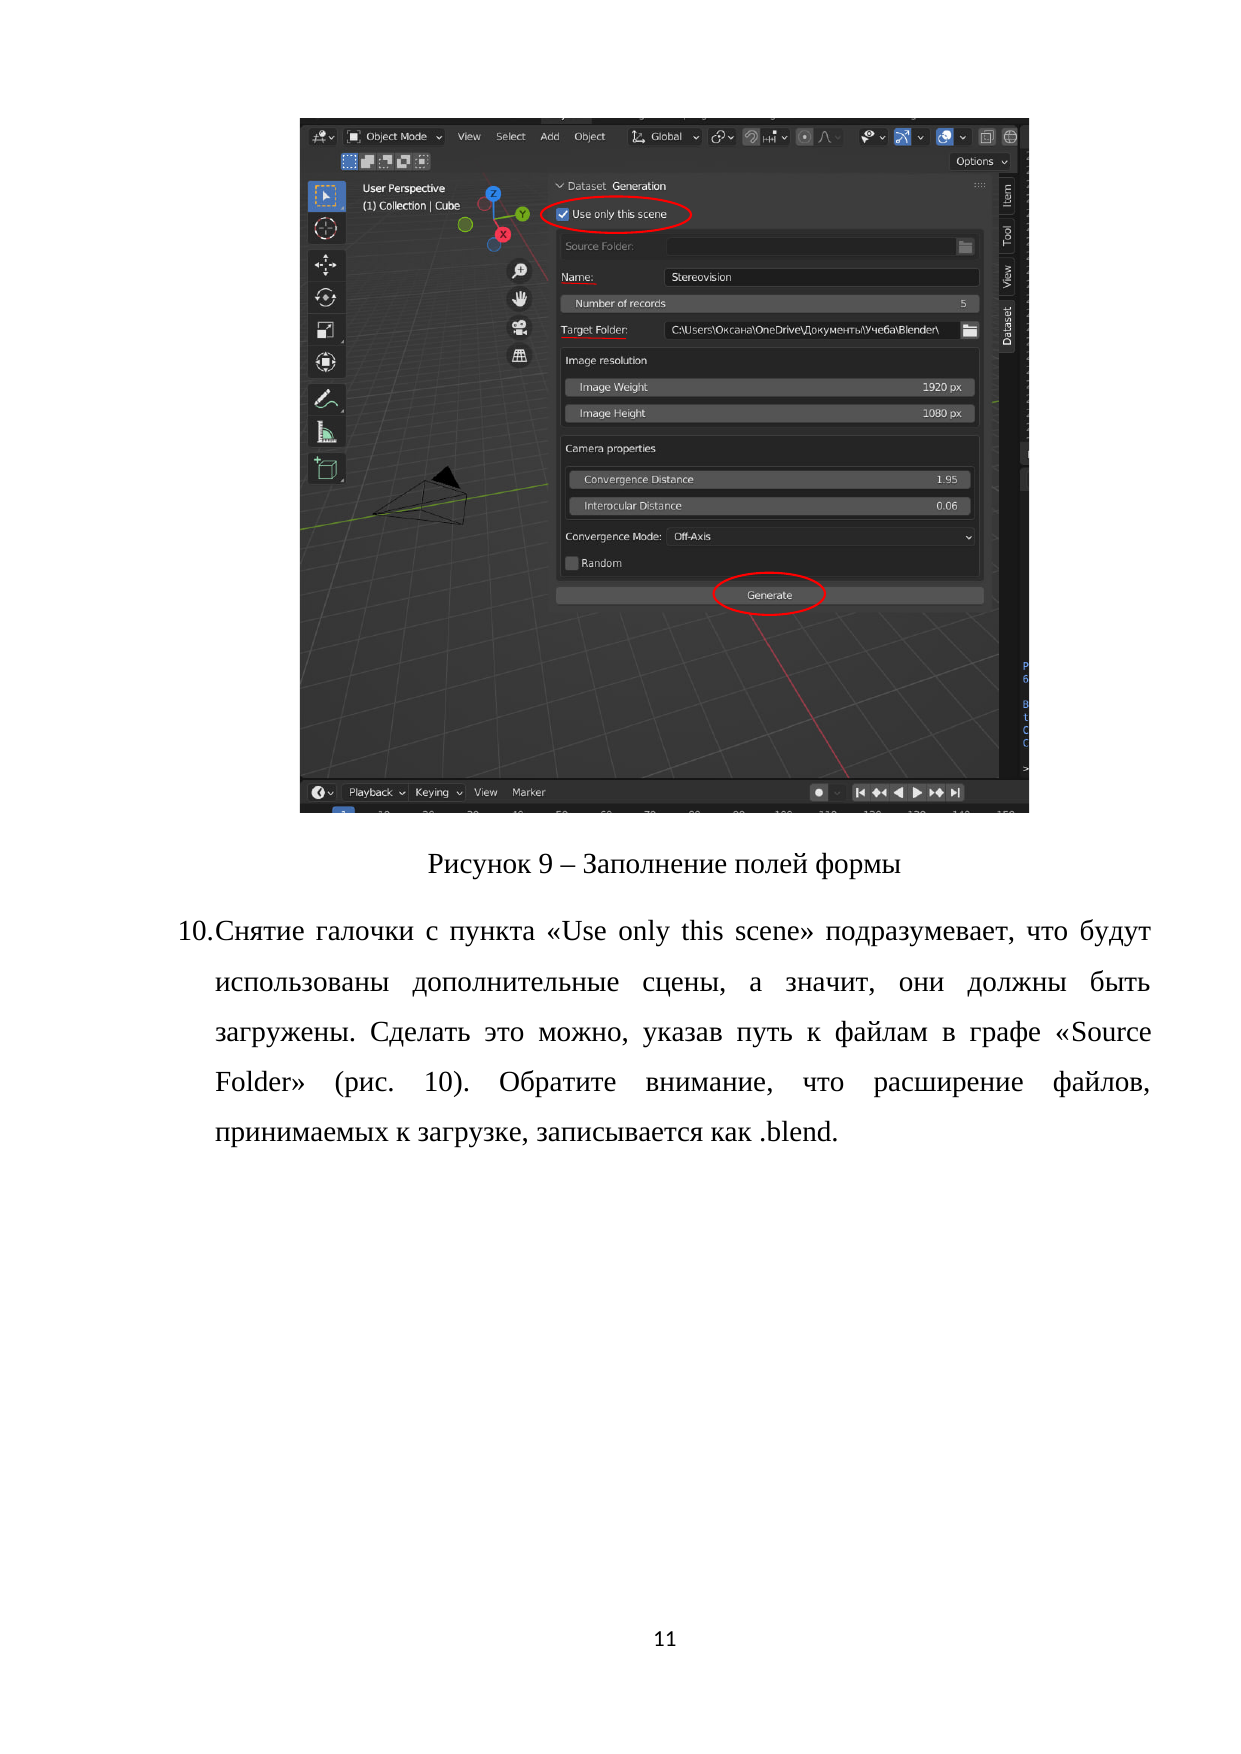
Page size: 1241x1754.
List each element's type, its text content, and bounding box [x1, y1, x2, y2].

picture [299, 118, 1030, 813]
text Рисунок 9 – Заполнение полей формы [177, 846, 1152, 880]
list Снятие галочки с пункта «Use only this scene» подразумевает, что будут использованы дополнительные сцены, а значит, они должны быть загружены. Сделать это можно, указав путь к файлам в графе «Source Folder» (рис. 10). Обратите внимание, что расширение файлов, принимаемых к загрузке, записывается как .blend. [177, 913, 1152, 1148]
